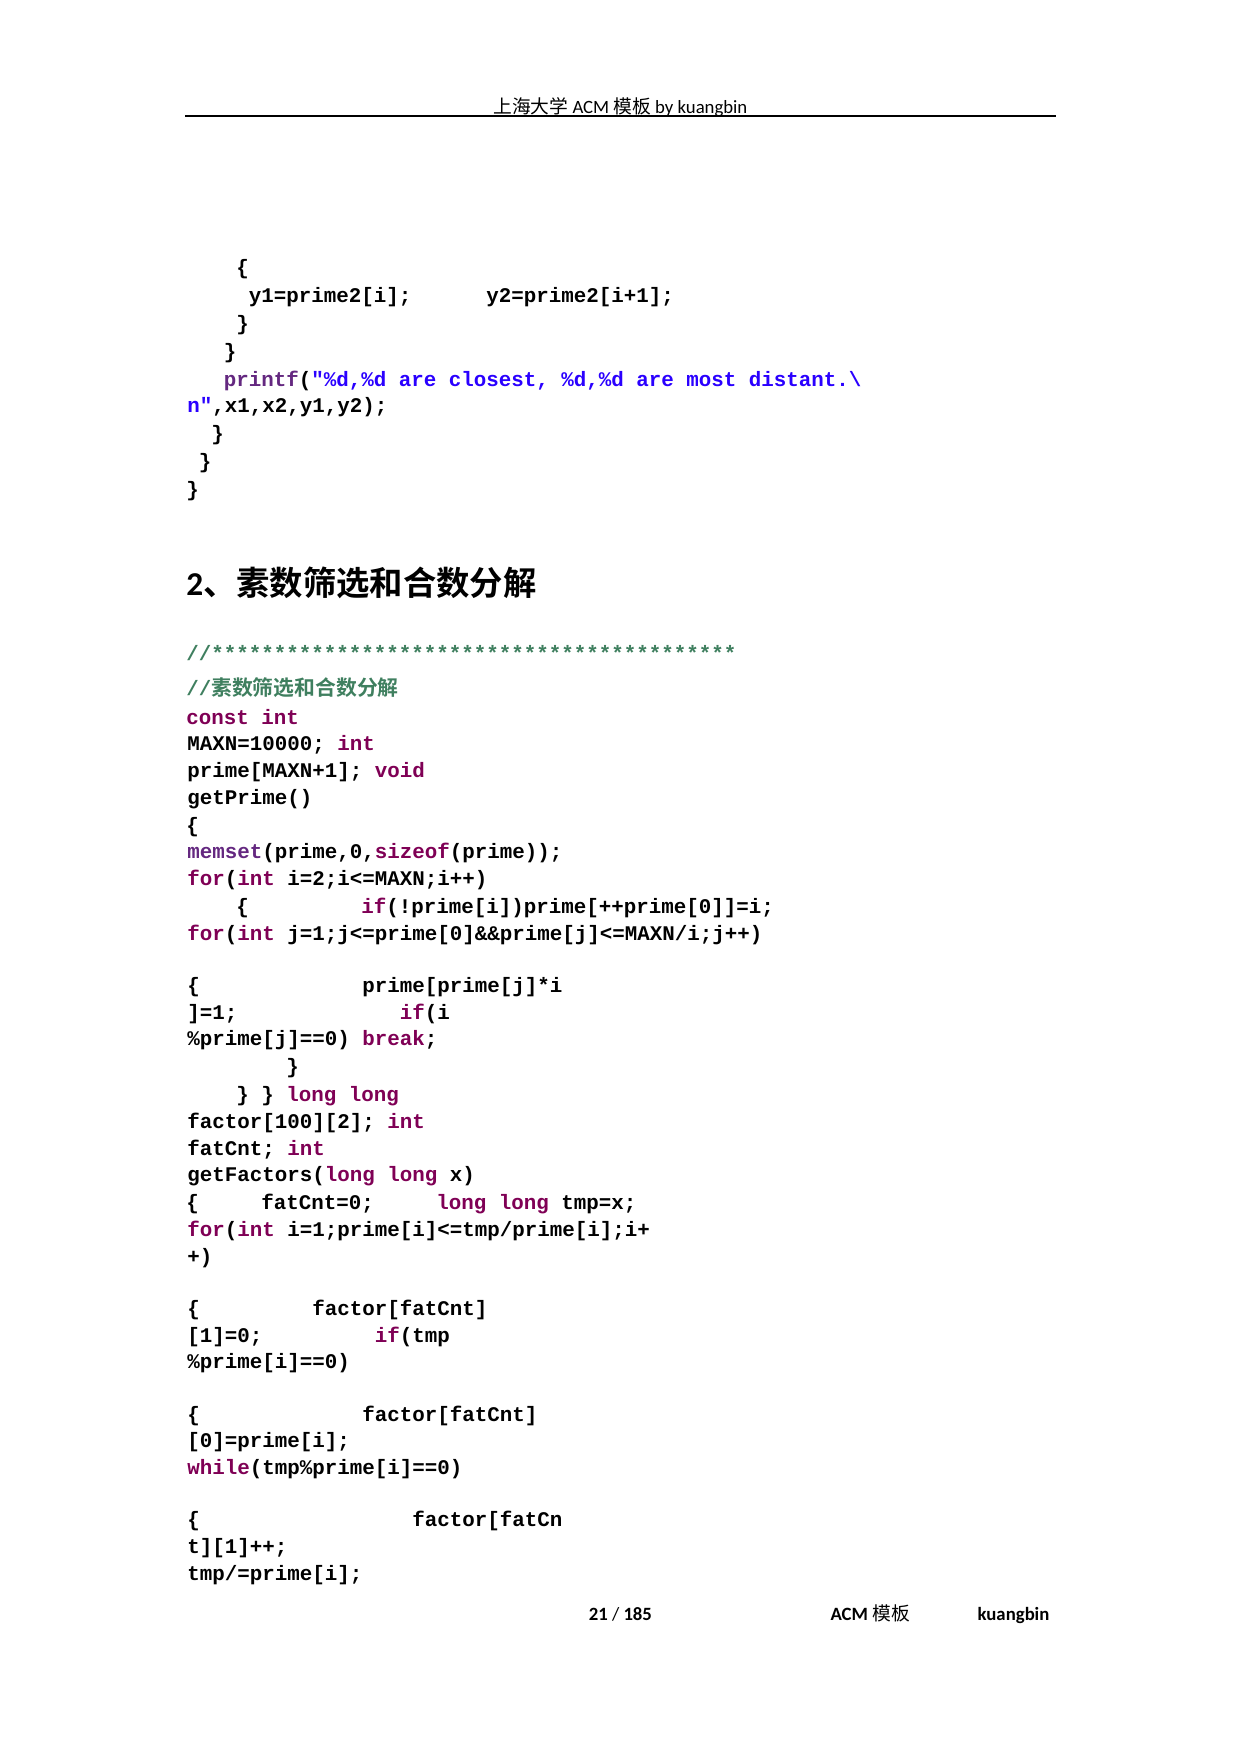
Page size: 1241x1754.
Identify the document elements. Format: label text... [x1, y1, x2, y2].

text { [186, 257, 771, 281]
text printf("%d,%d are closest, %d,%d are most distant.\n",x1,x2,y1,y2); [186, 369, 1053, 418]
text //素数筛选和合数分解 [186, 671, 1053, 701]
text } [186, 1056, 771, 1080]
text y1=prime2[i]; y2=prime2[i+1]; [186, 285, 733, 309]
text } [186, 423, 771, 446]
text { factor[fatCnt][0]=prime[i]; while(tmp%prime[i]==0) [186, 1379, 604, 1481]
text //****************************************** [186, 643, 1053, 666]
text } [186, 479, 771, 502]
text const int MAXN=10000; int prime[MAXN+1]; void getPrime() [186, 707, 446, 810]
text } [186, 313, 771, 337]
text { factor[fatCnt][1]++; tmp/=prime[i]; [186, 1485, 562, 1586]
text { if(!prime[i])prime[++prime[0]]=i; for(int j=1;j<=prime[0]&&prime[j]<=MAXN/i;j++) [186, 896, 780, 946]
text } [186, 451, 771, 474]
text { fatCnt=0; long long tmp=x; for(int i=1;prime[i]<=tmp/prime[i];i++) [186, 1192, 664, 1269]
subtitle 2、素数筛选和合数分解 [186, 557, 626, 605]
text { factor[fatCnt][1]=0; if(tmp%prime[i]==0) [186, 1274, 487, 1375]
text { memset(prime,0,sizeof(prime)); for(int i=2;i<=MAXN;i++) [186, 815, 563, 892]
text } [186, 341, 771, 365]
text } } long long factor[100][2]; int fatCnt; int getFactors(long long x) [186, 1084, 491, 1188]
text { prime[prime[j]*i]=1; if(i%prime[j]==0) break; [186, 951, 570, 1052]
